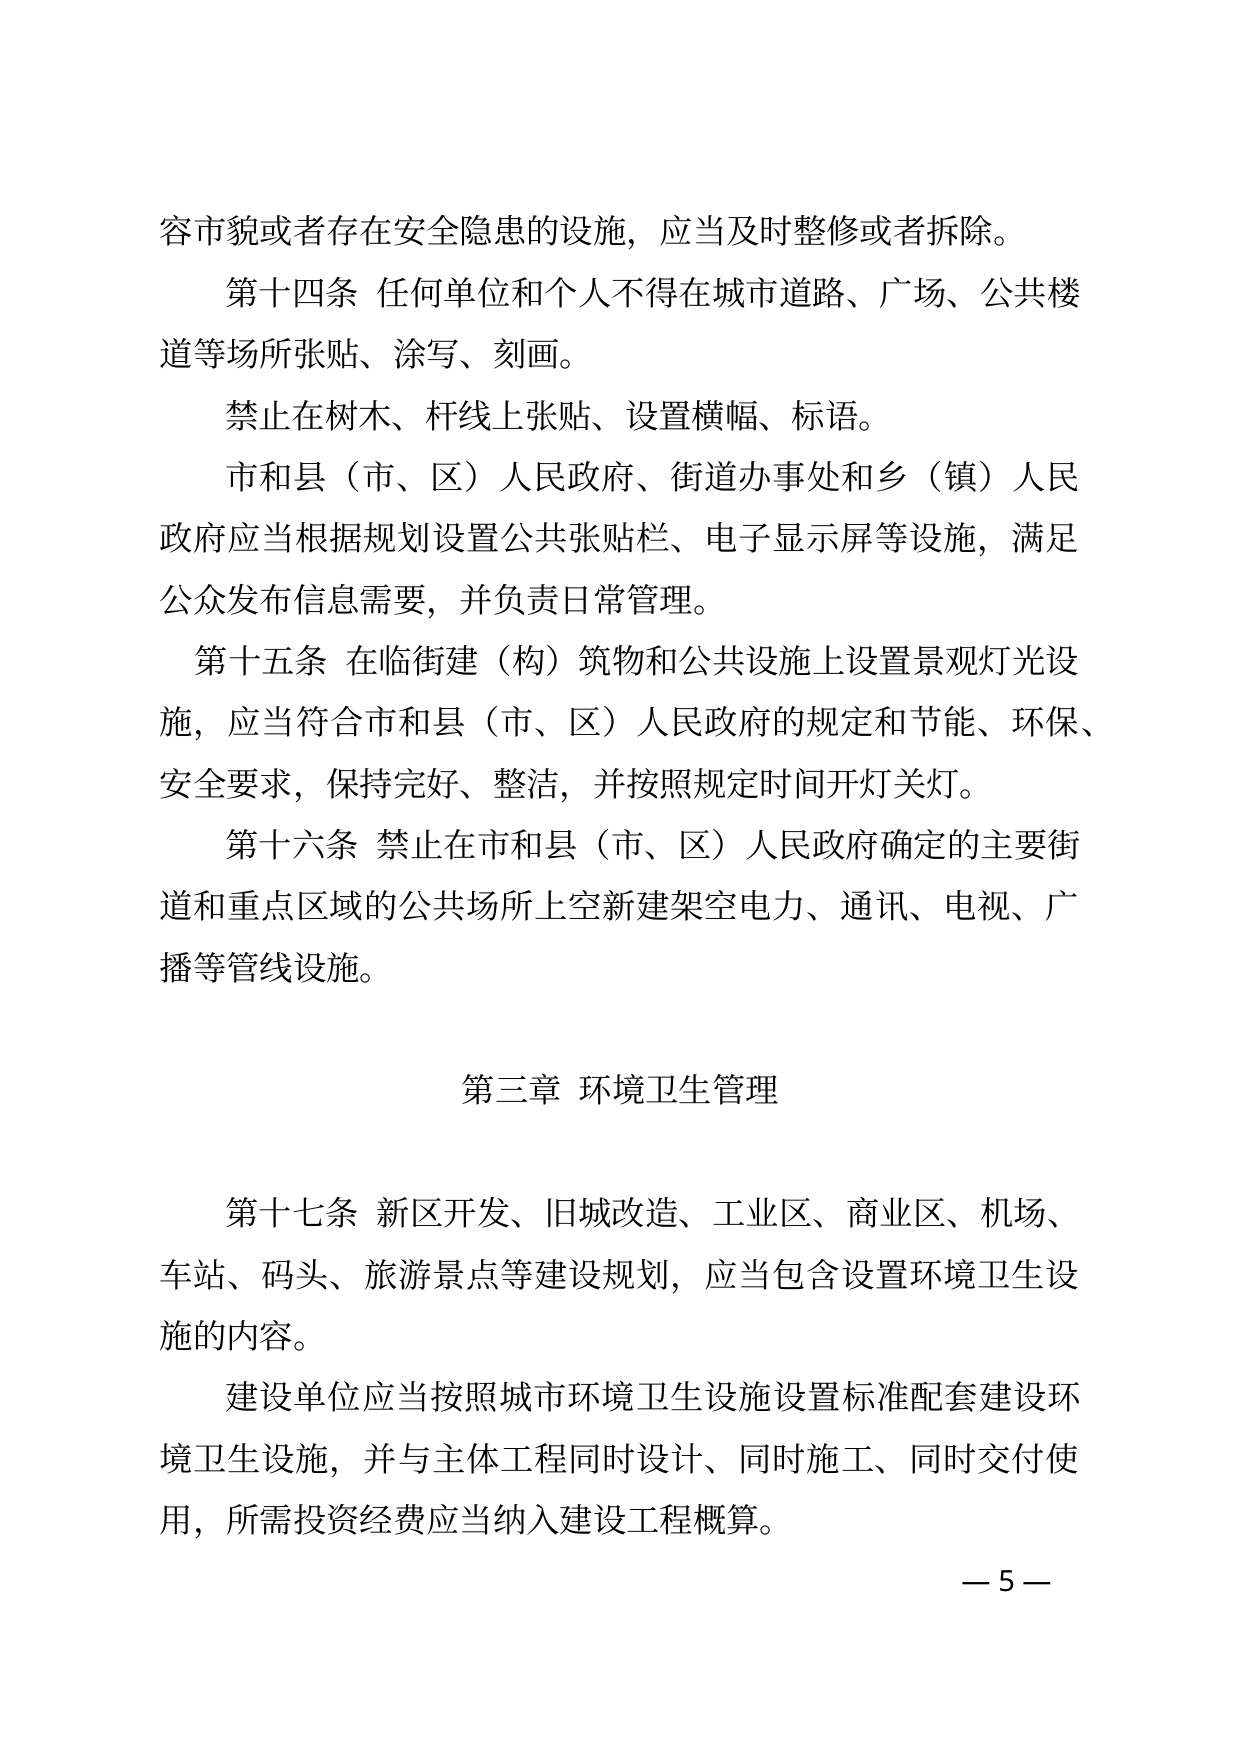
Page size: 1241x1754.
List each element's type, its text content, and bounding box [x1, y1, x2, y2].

text 第十七条 新区开发、旧城改造、工业区、商业区、机场、车站、码头、旅游景点等建设规划，应当包含设置环境卫生设施的内容。 [159, 1177, 1081, 1361]
text 市和县（市、区）人民政府、街道办事处和乡（镇）人民政府应当根据规划设置公共张贴栏、电子显示屏等设施，满足公众发布信息需要，并负责日常管理。 [159, 440, 1081, 624]
text 第十六条 禁止在市和县（市、区）人民政府确定的主要街道和重点区域的公共场所上空新建架空电力、通讯、电视、广播等管线设施。 [159, 808, 1081, 992]
text 第三章 环境卫生管理 [159, 1054, 1081, 1115]
text 禁止在树木、杆线上张贴、设置横幅、标语。 [159, 379, 1081, 440]
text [159, 195, 1081, 256]
text 第十四条 任何单位和个人不得在城市道路、广场、公共楼道等场所张贴、涂写、刻画。 [159, 256, 1081, 379]
text 第十五条 在临街建（构）筑物和公共设施上设置景观灯光设施，应当符合市和县（市、区）人民政府的规定和节能、环保、安全要求，保持完好、整洁，并按照规定时间开灯关灯。 [159, 624, 1081, 808]
text 建设单位应当按照城市环境卫生设施设置标准配套建设环境卫生设施，并与主体工程同时设计、同时施工、同时交付使用，所需投资经费应当纳入建设工程概算。 [159, 1361, 1081, 1545]
